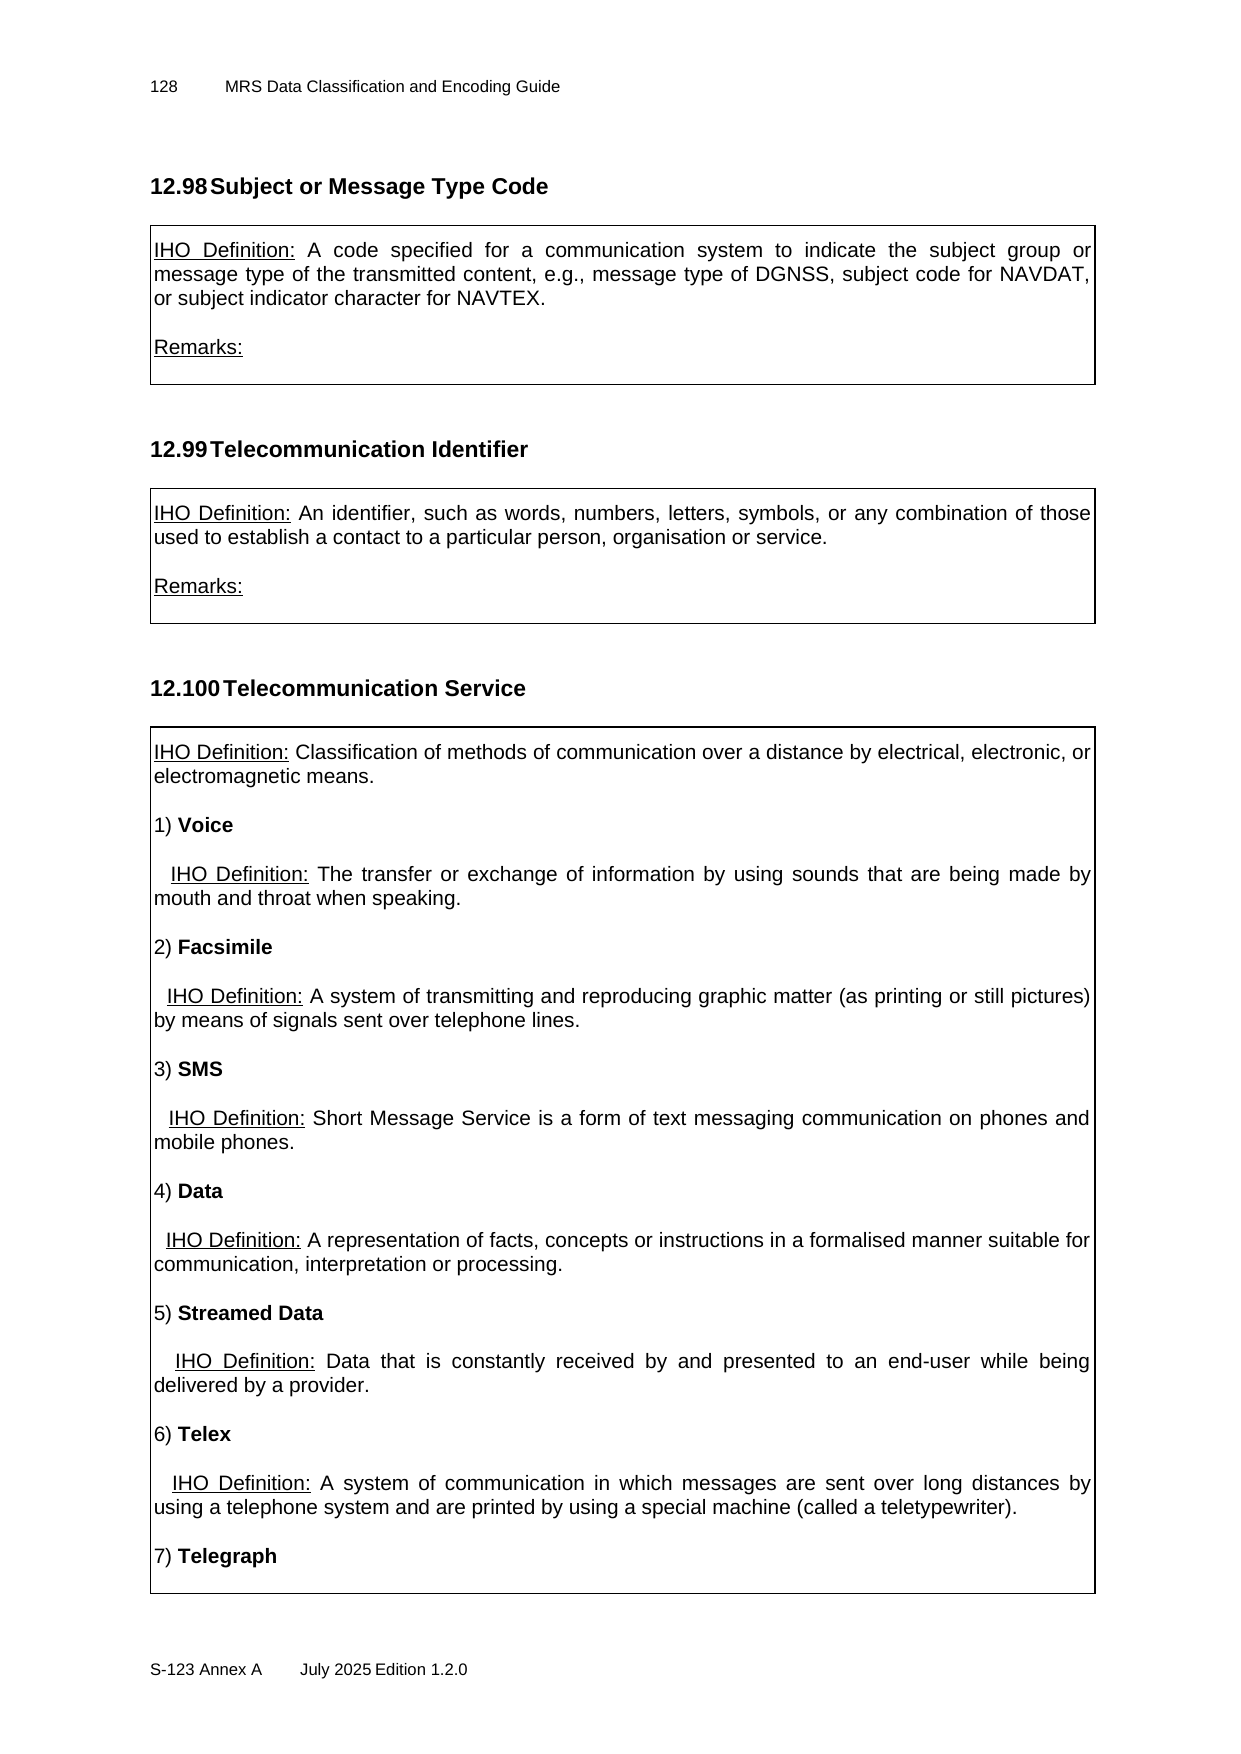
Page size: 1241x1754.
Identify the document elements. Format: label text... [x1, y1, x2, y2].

subtitle Telecommunication Service [150, 675, 1090, 701]
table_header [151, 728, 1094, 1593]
subtitle Subject or Message Type Code [150, 174, 1090, 200]
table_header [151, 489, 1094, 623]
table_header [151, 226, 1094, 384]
subtitle Telecommunication Identifier [150, 437, 1090, 463]
